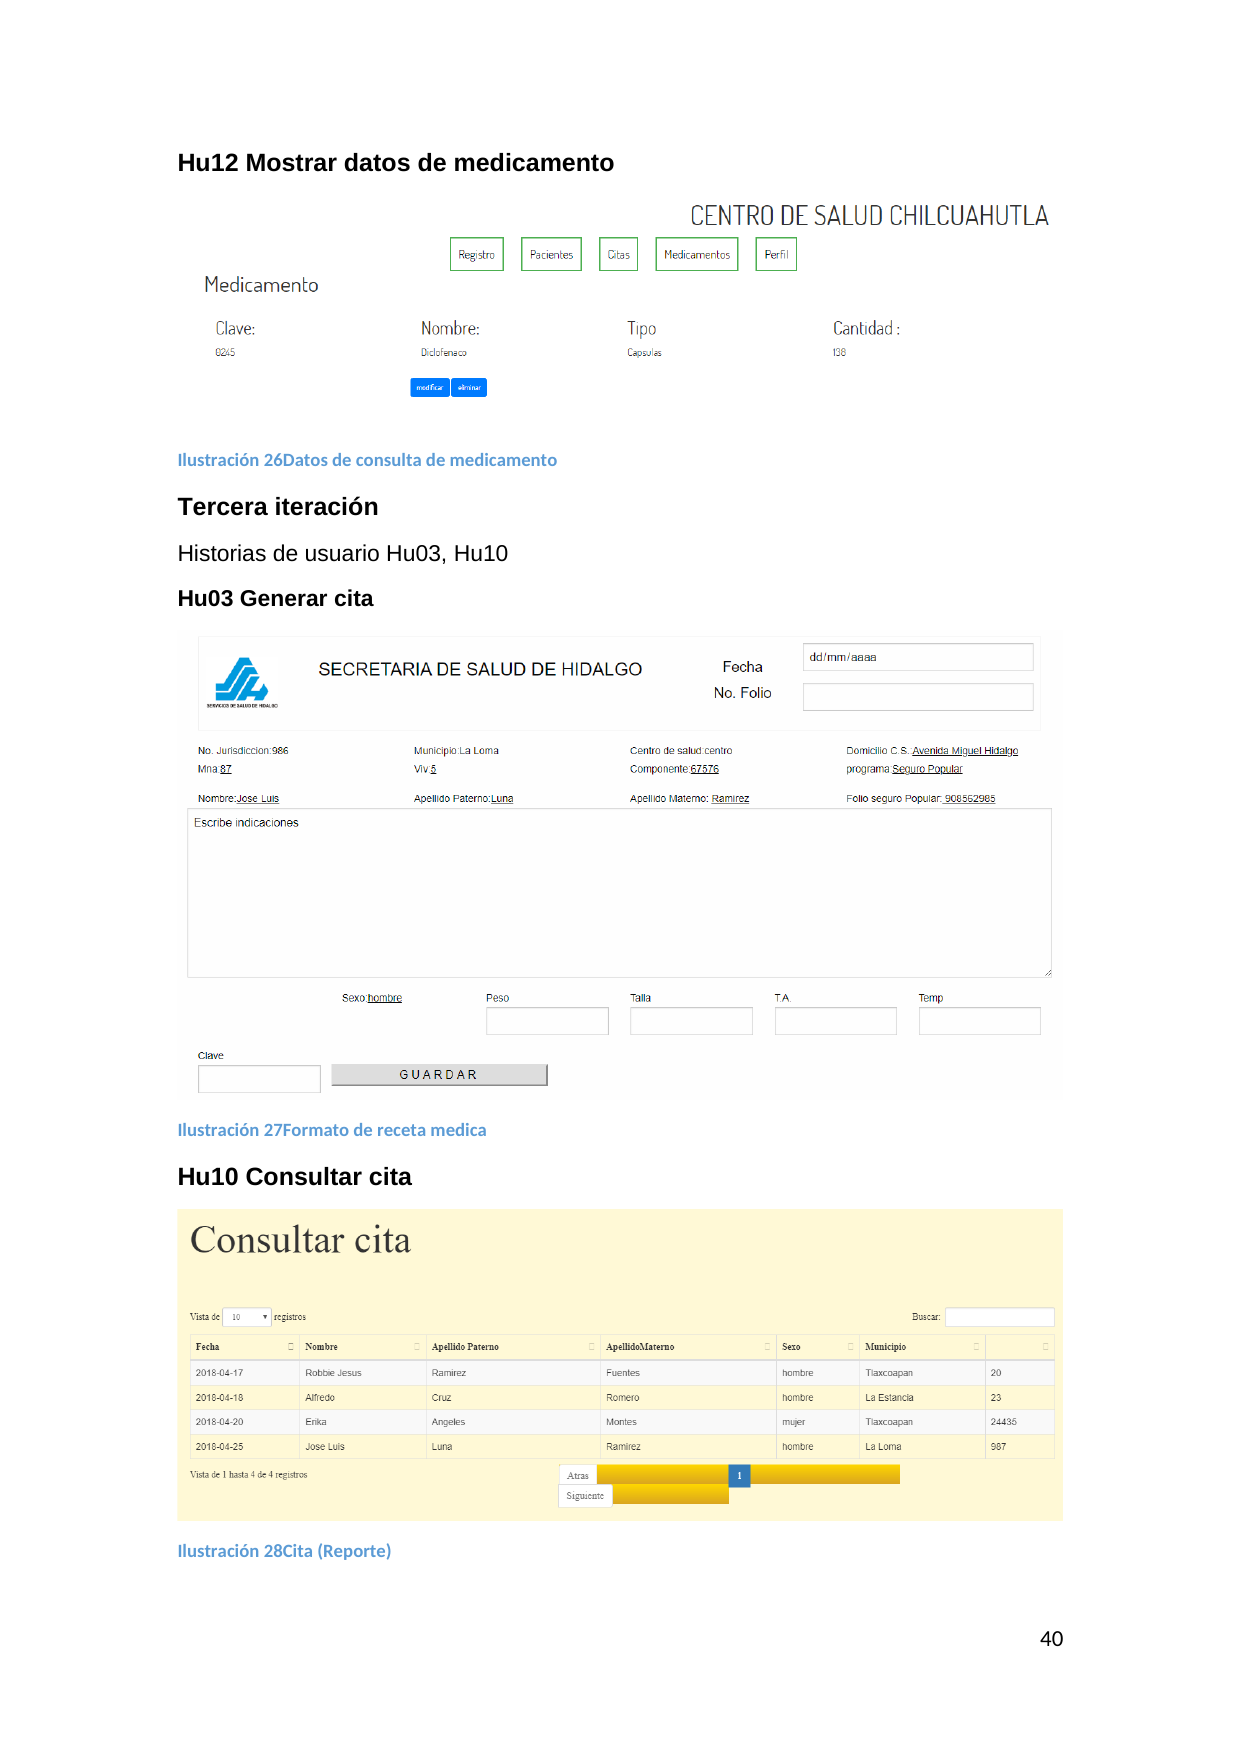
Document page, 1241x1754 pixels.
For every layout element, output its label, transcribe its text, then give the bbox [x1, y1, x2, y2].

text Tercera iteración [177, 492, 1063, 521]
text Hu10 Consultar cita [177, 1162, 1063, 1191]
text Hu12 Mostrar datos de medicamento [177, 148, 1063, 176]
text Hu03 Generar cita [177, 585, 1063, 611]
picture [177, 195, 1063, 430]
picture [177, 630, 1063, 1100]
text Historias de usuario Hu03, Hu10 [177, 540, 1063, 566]
picture [177, 1209, 1063, 1521]
